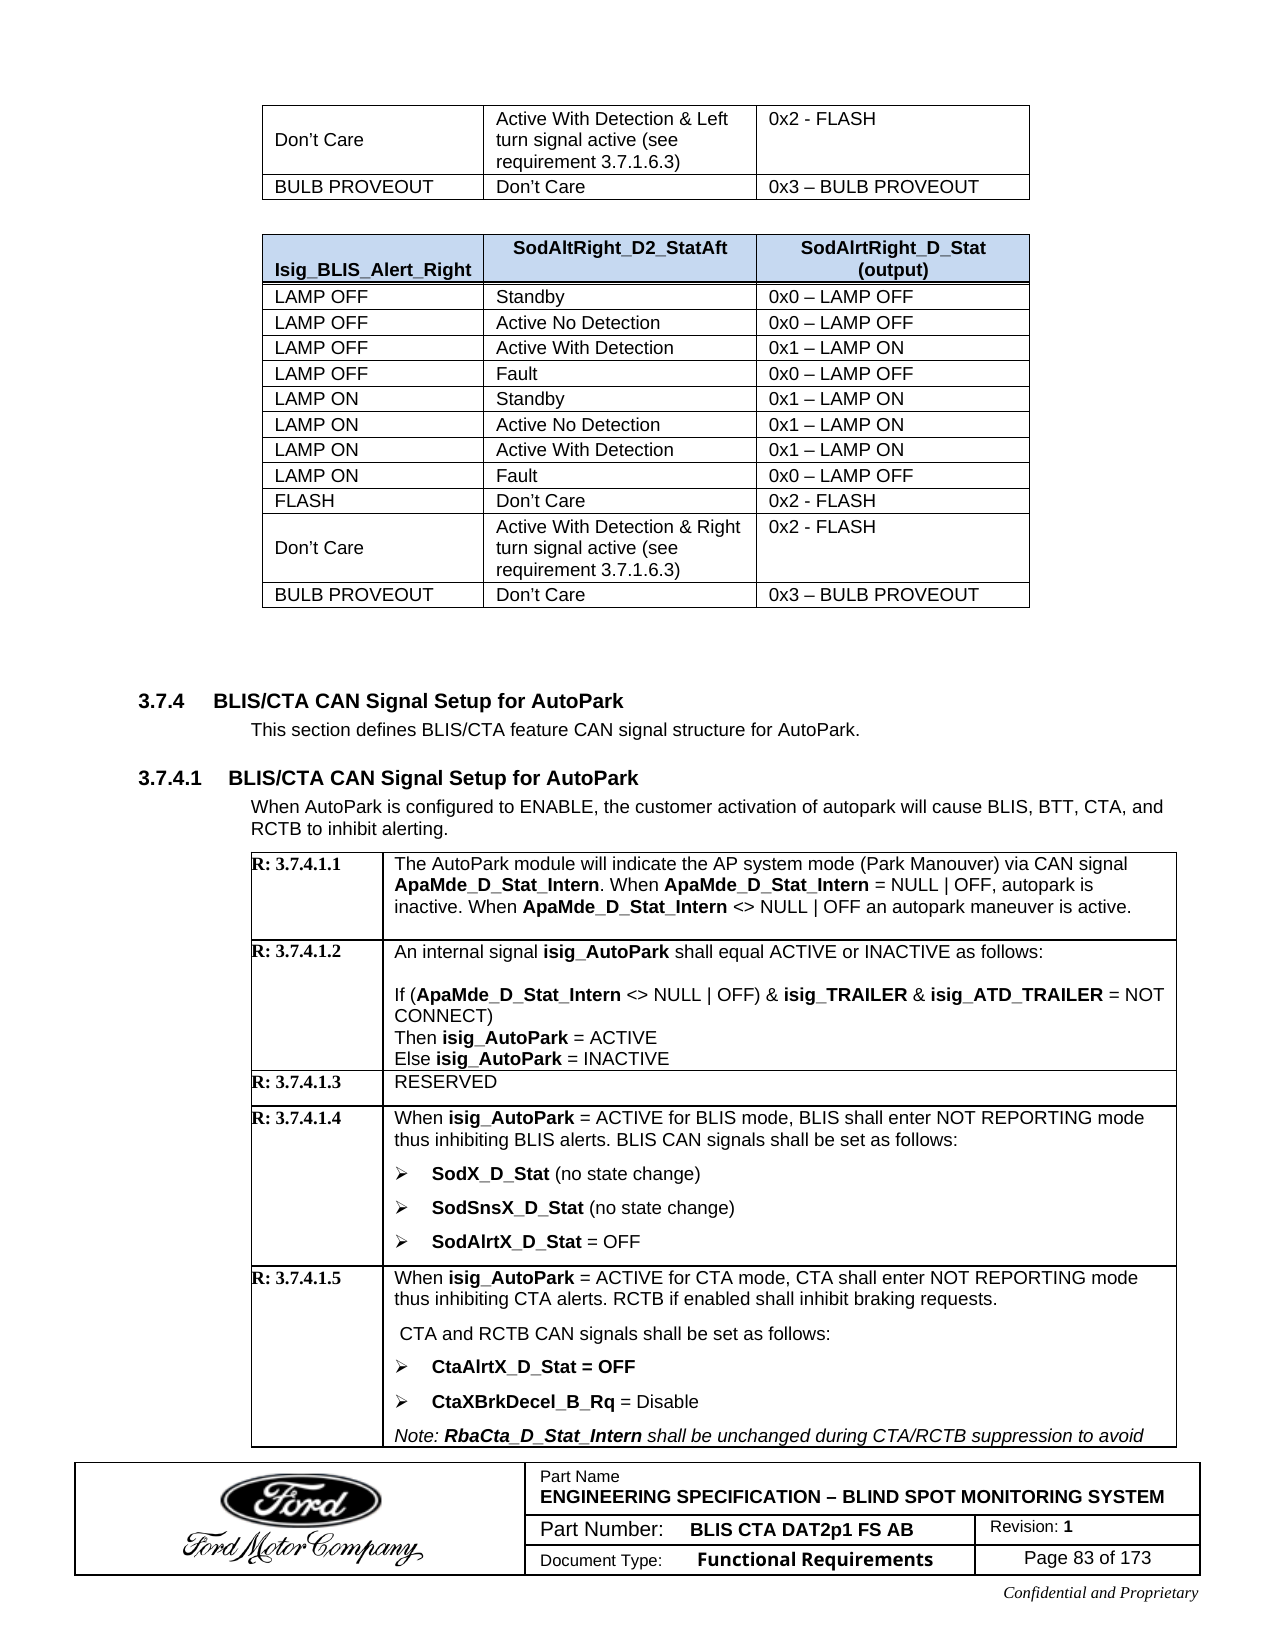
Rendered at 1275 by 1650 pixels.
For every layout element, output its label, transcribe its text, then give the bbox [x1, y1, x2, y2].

text When AutoPark is configured to ENABLE, the customer activation of autopark will cause BLIS, BTT, CTA, and RCTB to inhibit alerting. [251, 796, 1200, 839]
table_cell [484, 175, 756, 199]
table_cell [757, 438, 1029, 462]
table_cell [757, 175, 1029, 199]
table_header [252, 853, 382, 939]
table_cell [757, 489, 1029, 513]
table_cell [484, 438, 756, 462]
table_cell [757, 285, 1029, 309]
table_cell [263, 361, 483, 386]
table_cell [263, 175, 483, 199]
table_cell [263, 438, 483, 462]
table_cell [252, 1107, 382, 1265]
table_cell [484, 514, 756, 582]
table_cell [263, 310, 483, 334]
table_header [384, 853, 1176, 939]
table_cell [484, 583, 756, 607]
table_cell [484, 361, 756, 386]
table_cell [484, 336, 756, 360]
text This section defines BLIS/CTA feature CAN signal structure for AutoPark. [251, 719, 1200, 741]
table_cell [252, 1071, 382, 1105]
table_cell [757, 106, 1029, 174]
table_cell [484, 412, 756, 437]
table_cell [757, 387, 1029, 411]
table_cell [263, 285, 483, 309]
picture [135, 1470, 465, 1574]
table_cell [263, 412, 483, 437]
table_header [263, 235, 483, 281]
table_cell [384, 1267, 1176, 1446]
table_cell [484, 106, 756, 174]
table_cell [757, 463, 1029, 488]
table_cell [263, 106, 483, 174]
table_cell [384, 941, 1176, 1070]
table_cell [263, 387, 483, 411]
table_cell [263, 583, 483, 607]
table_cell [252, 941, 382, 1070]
subtitle BLIS/CTA CAN Signal Setup for AutoPark [138, 766, 1200, 790]
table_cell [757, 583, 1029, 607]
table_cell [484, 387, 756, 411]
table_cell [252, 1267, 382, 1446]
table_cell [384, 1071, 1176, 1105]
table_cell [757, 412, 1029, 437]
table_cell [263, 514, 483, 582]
subtitle BLIS/CTA CAN Signal Setup for AutoPark [138, 689, 1200, 713]
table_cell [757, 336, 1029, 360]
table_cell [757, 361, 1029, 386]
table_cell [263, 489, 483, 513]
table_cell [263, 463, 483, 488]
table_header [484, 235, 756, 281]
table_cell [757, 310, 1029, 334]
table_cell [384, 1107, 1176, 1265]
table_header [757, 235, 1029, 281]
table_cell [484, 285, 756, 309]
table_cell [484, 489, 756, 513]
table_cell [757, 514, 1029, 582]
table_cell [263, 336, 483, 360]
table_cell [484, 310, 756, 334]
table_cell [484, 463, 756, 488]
